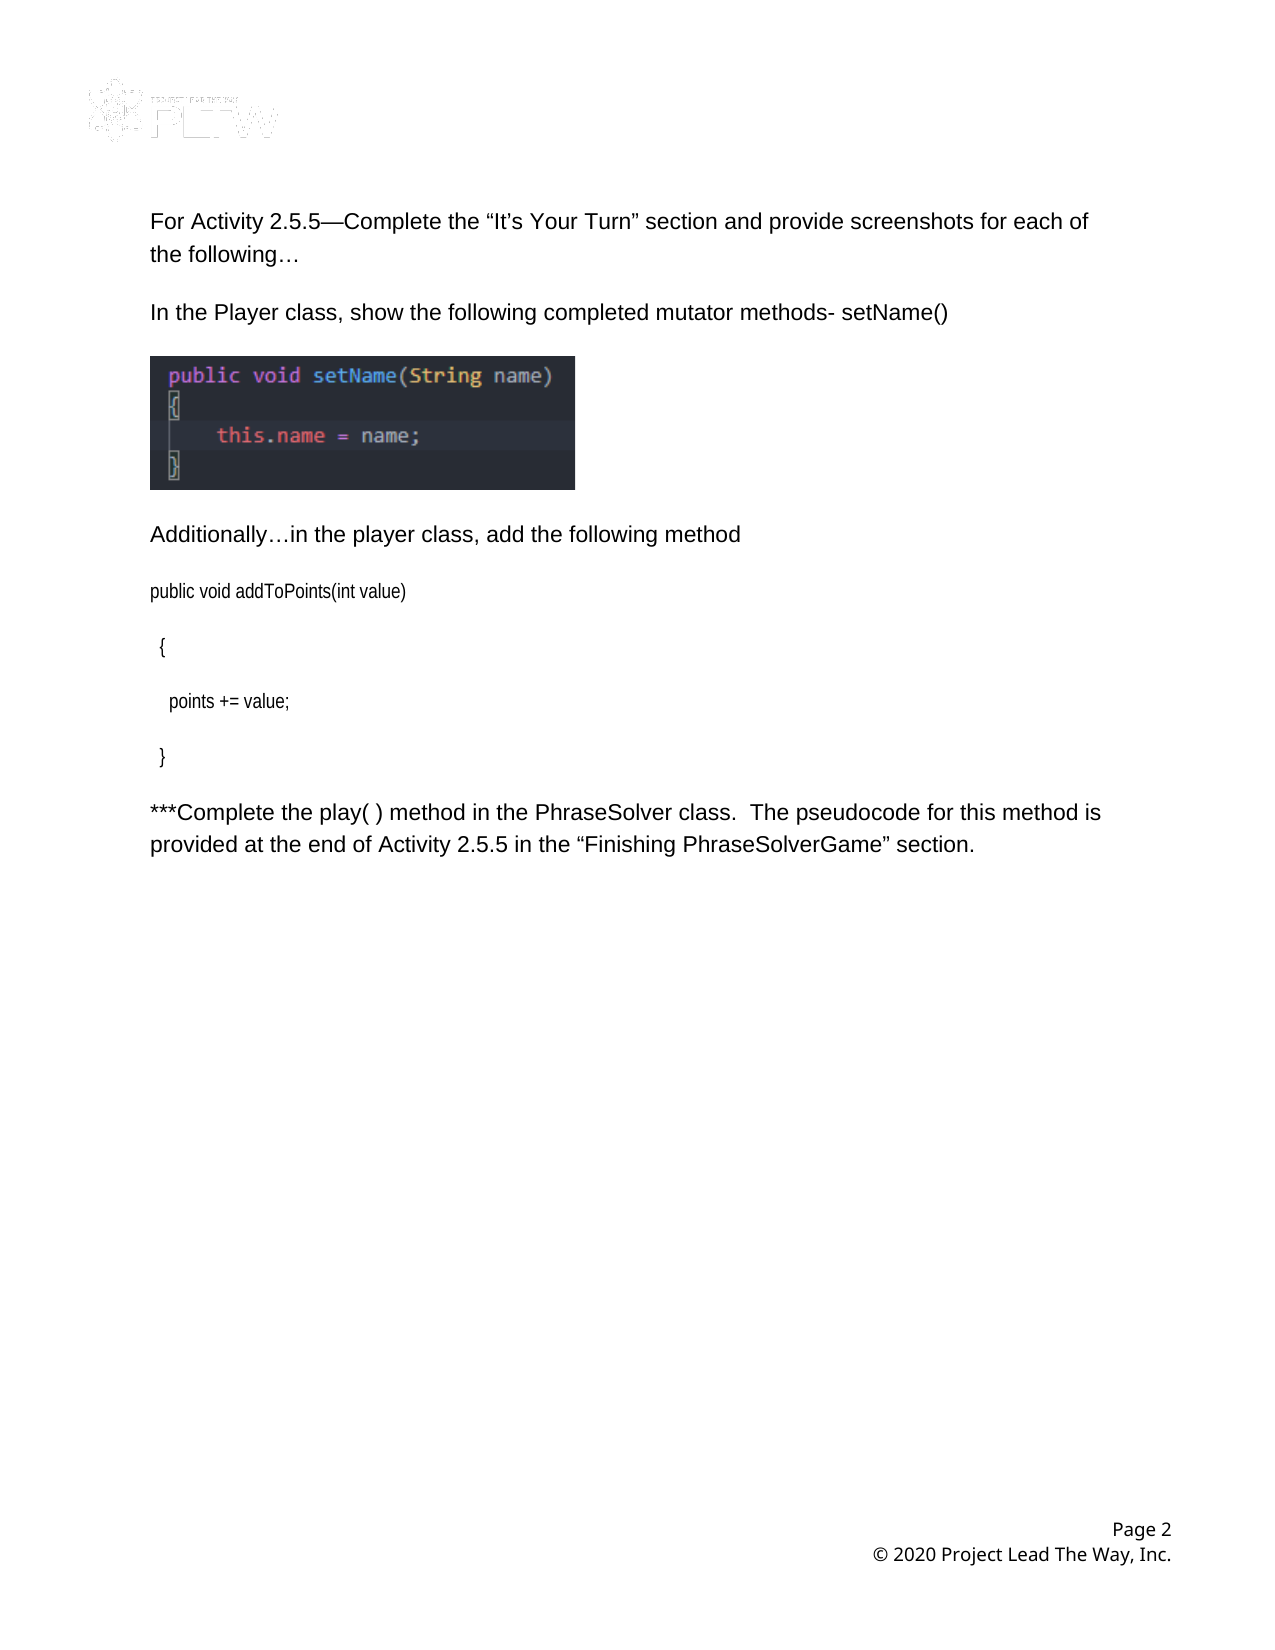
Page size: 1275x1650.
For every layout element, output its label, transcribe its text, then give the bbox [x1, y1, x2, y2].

text Additionally…in the player class, add the following method [150, 521, 1125, 547]
text ***Complete the play( ) method in the PhraseSolver class. The pseudocode for this method is provided at the end of Activity 2.5.5 in the “Finishing PhraseSolverGame” section. [150, 798, 1125, 858]
text public void addToPoints(int value) [150, 579, 1125, 603]
text { [150, 634, 1125, 658]
picture [87, 77, 279, 142]
picture [150, 356, 575, 490]
text For Activity 2.5.5—Complete the “It’s Your Turn” section and provide screenshots for each of the following… [150, 208, 1125, 267]
text } [150, 744, 1125, 768]
text In the Player class, show the following completed mutator methods- setName() [150, 299, 1125, 325]
text points += value; [150, 689, 1125, 713]
